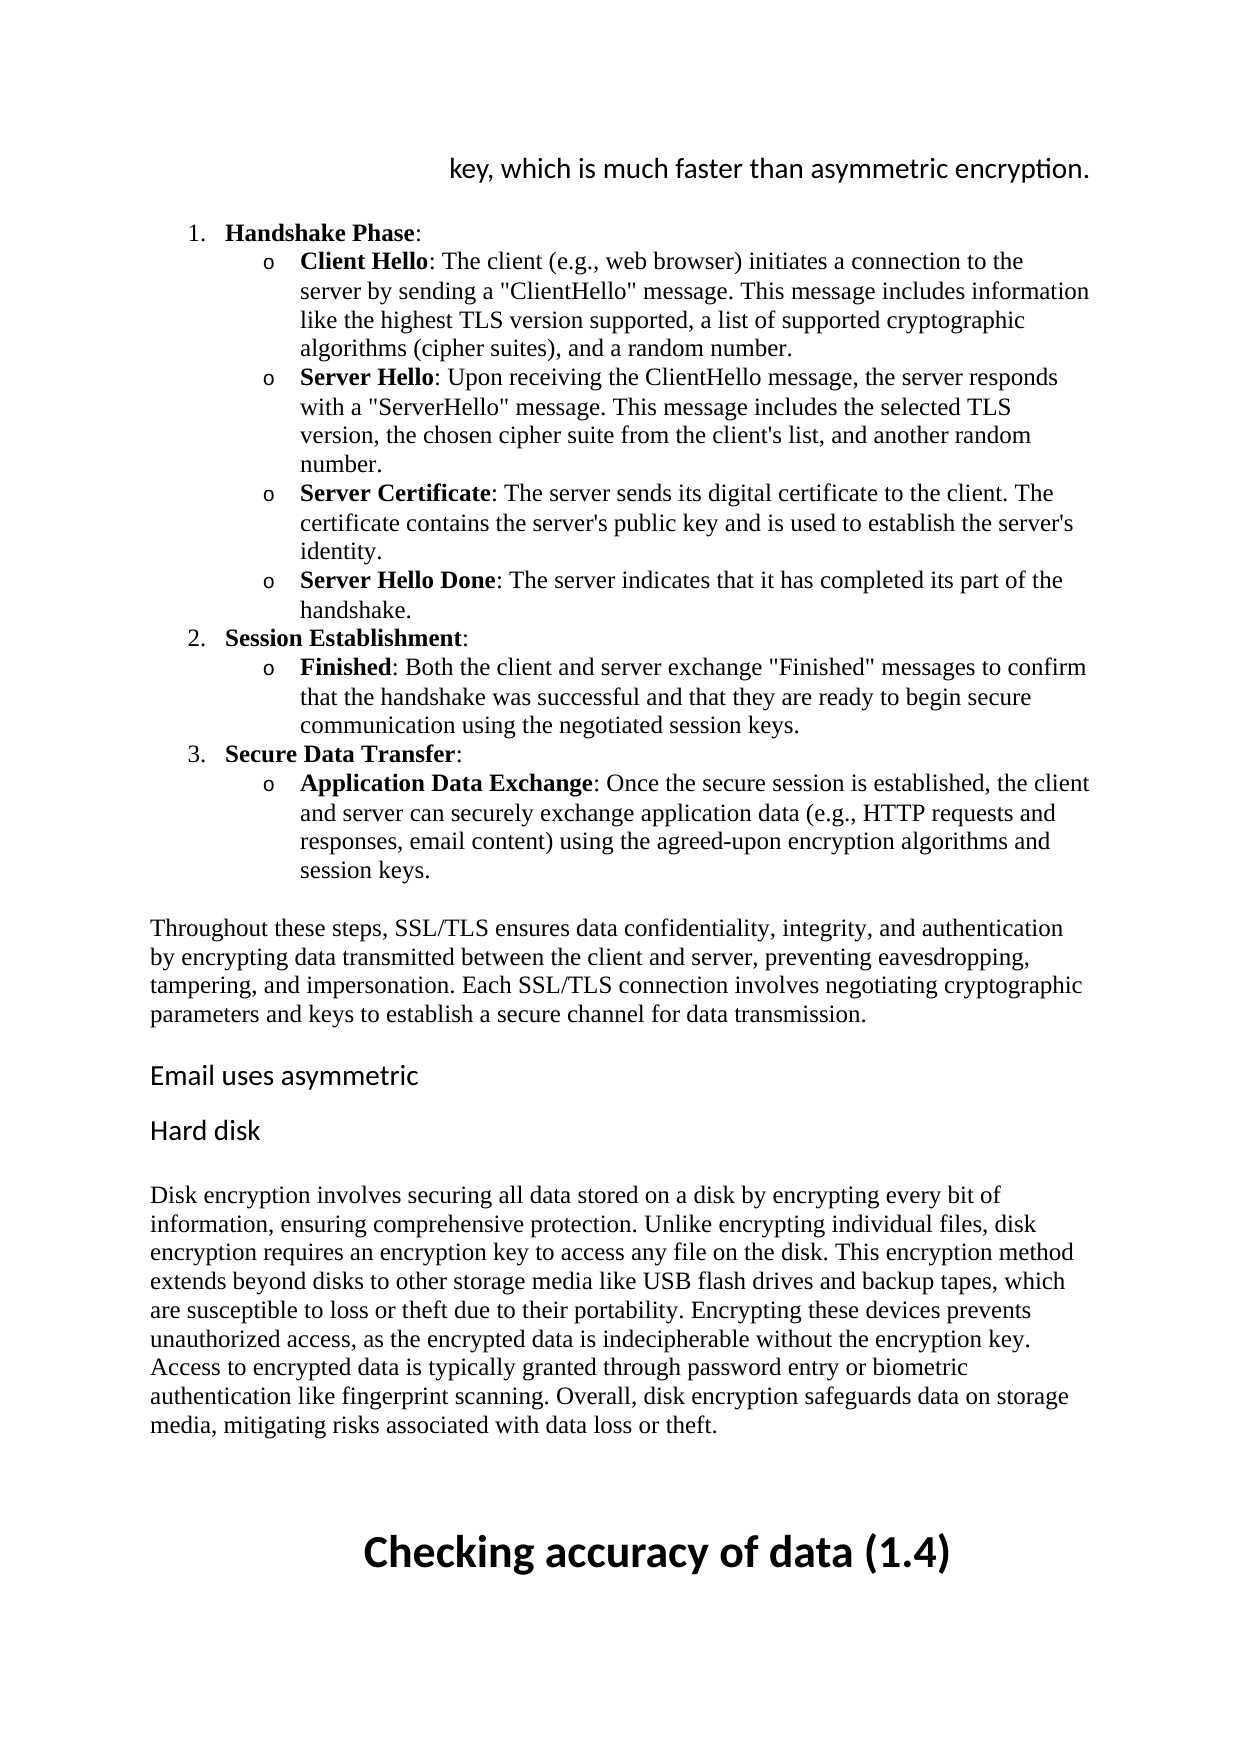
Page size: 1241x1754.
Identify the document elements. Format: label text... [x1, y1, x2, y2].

text Email uses asymmetric [150, 1057, 1090, 1093]
list Finished: Both the client and server exchange "Finished" messages to confirm that the handshake was successful and that they are ready to begin secure communication using the negotiated session keys. [262, 652, 1090, 739]
list Client Hello: The client (e.g., web browser) initiates a connection to the server by sending a "ClientHello" message. This message includes information like the highest TLS version supported, a list of supported cryptographic algorithms (cipher suites), and a random number. [262, 246, 1090, 362]
text Checking accuracy of data (1.4) [225, 1523, 1090, 1579]
list Server Hello Done: The server indicates that it has completed its part of the handshake. [262, 565, 1090, 623]
list Server Certificate: The server sends its digital certificate to the client. The certificate contains the server's public key and is used to establish the server's identity. [262, 478, 1090, 565]
text key, which is much faster than asymmetric encryption. [225, 150, 1090, 186]
text Throughout these steps, SSL/TLS ensures data confidentiality, integrity, and authentication by encrypting data transmitted between the client and server, preventing eavesdropping, tampering, and impersonation. Each SSL/TLS connection involves negotiating cryptographic parameters and keys to establish a secure channel for data transmission. [150, 913, 1090, 1028]
list Application Data Exchange: Once the secure session is established, the client and server can securely exchange application data (e.g., HTTP requests and responses, email content) using the agreed-upon encryption algorithms and session keys. [262, 768, 1090, 884]
list Session Establishment: [187, 623, 1090, 652]
list Handshake Phase: [187, 218, 1090, 246]
list Secure Data Transfer: [187, 739, 1090, 768]
list Server Hello: Upon receiving the ClientHello message, the server responds with a "ServerHello" message. This message includes the selected TLS version, the chosen cipher suite from the client's list, and another random number. [262, 362, 1090, 478]
text Disk encryption involves securing all data stored on a disk by encrypting every bit of information, ensuring comprehensive protection. Unlike encrypting individual files, disk encryption requires an encryption key to access any file on the disk. This encryption method extends beyond disks to other storage media like USB flash drives and backup tapes, which are susceptible to loss or theft due to their portability. Encrypting these devices prevents unauthorized access, as the encrypted data is indecipherable without the encryption key. Access to encrypted data is typically granted through password entry or biometric authentication like fingerprint scanning. Overall, disk encryption safeguards data on storage media, mitigating risks associated with data loss or theft. [150, 1180, 1090, 1439]
text Hard disk [150, 1112, 1090, 1148]
